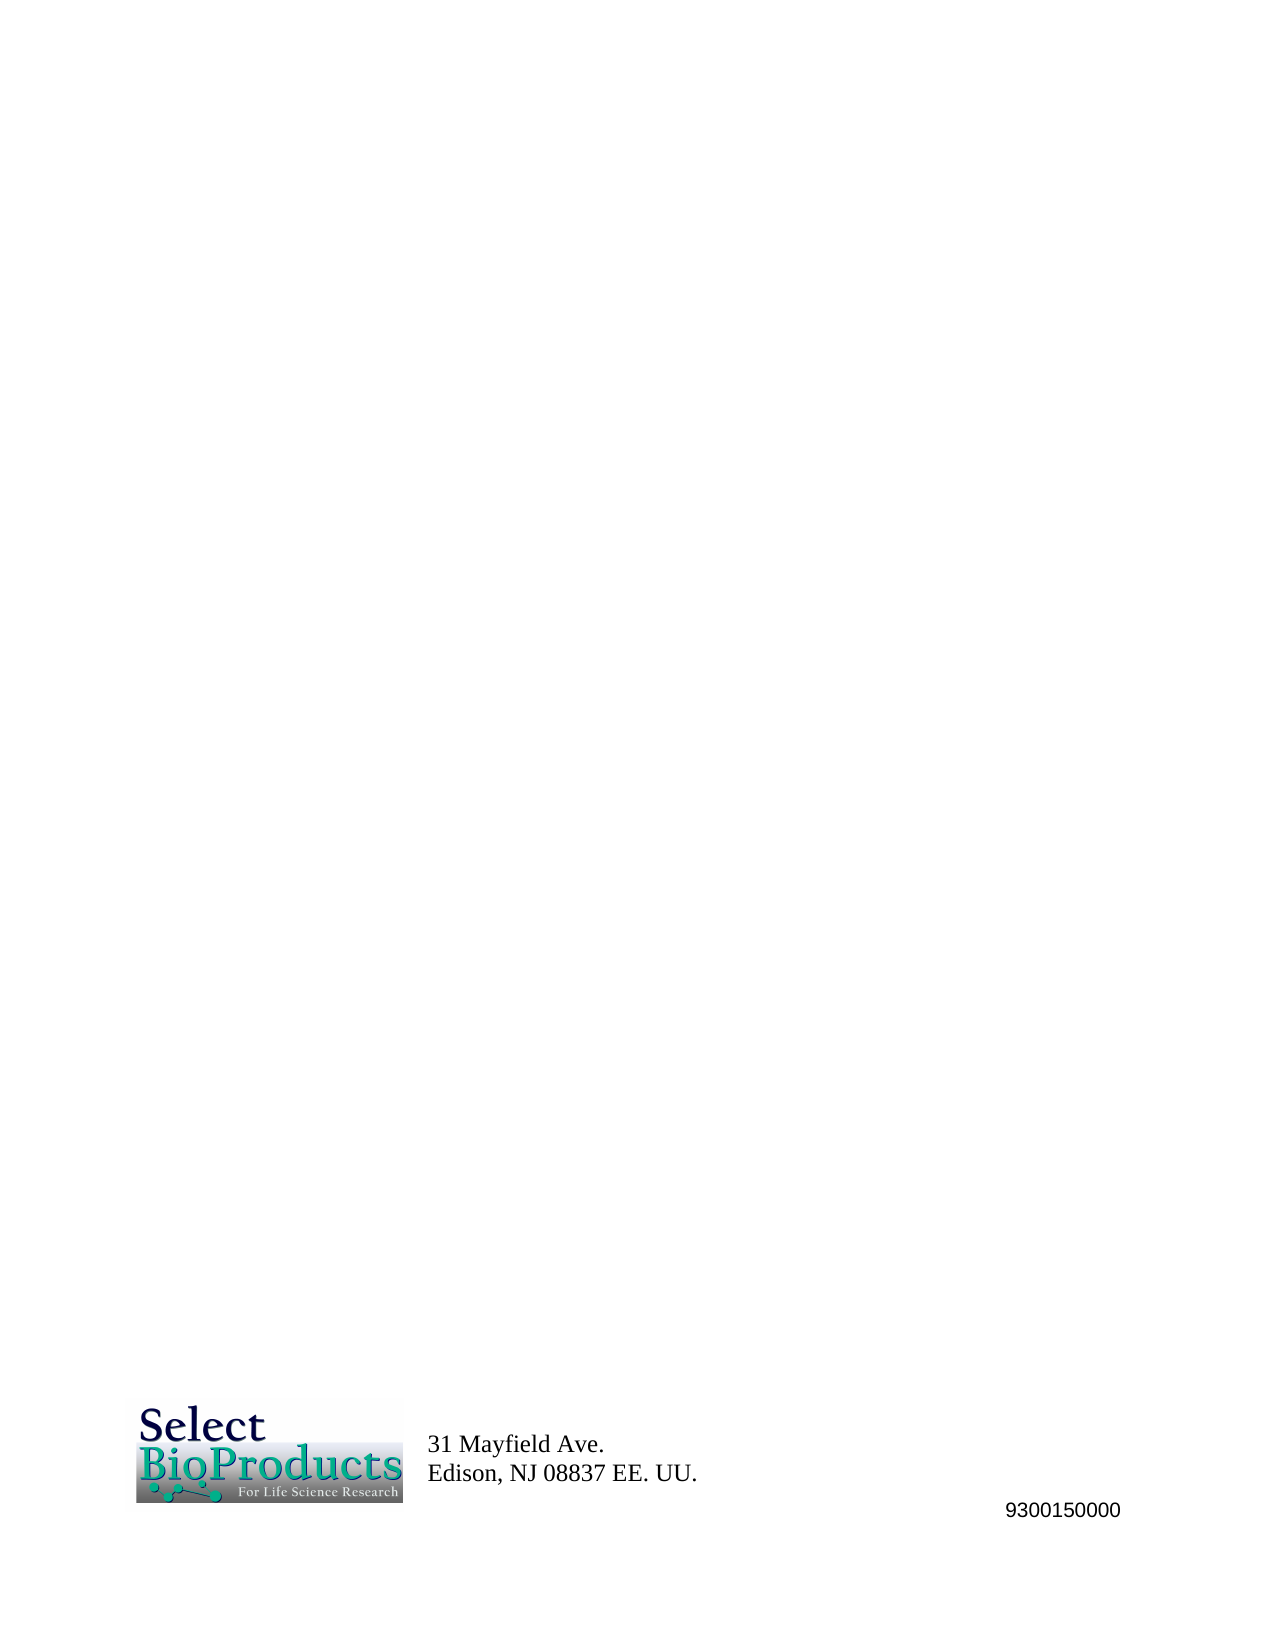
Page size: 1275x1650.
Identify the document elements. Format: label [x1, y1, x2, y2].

picture [125, 1398, 404, 1512]
